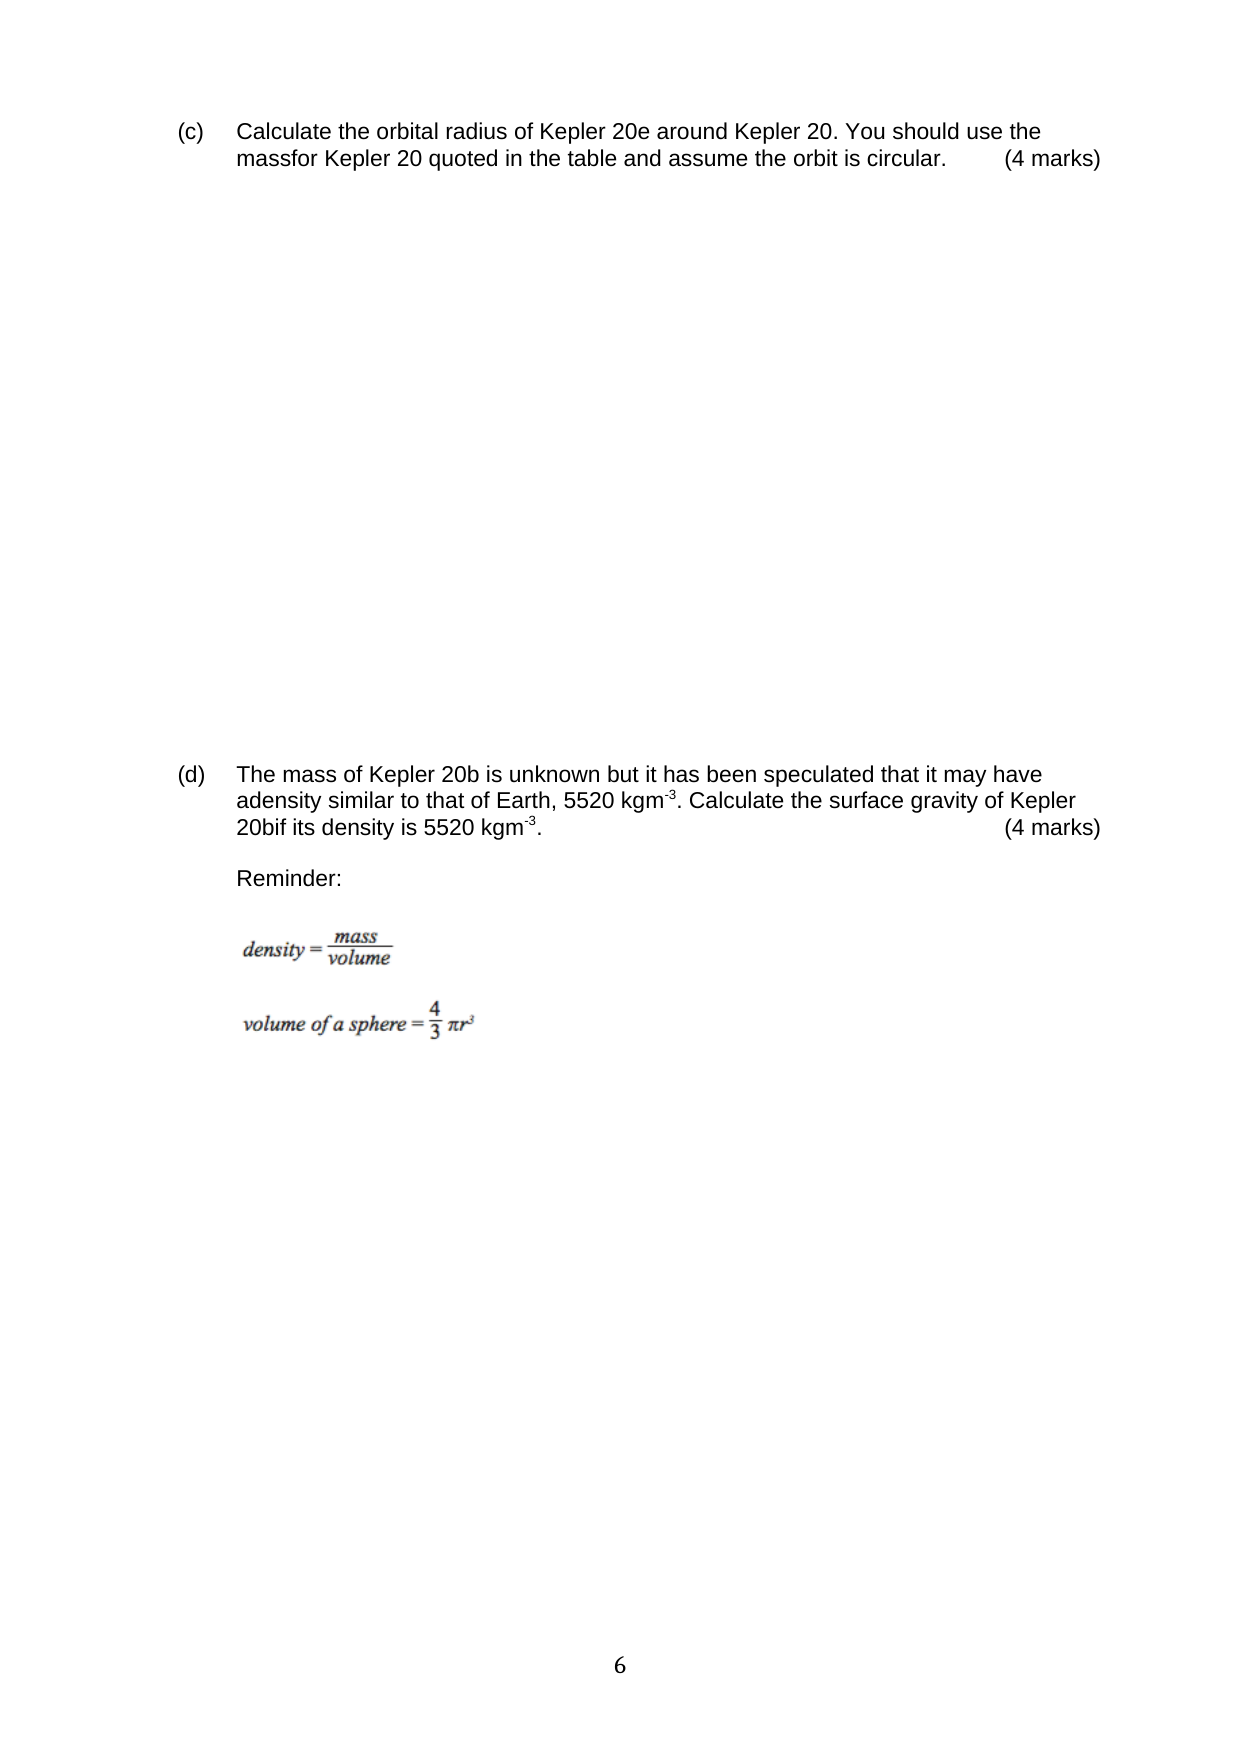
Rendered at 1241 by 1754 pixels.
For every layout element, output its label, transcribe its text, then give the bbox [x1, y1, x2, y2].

picture [236, 916, 494, 1054]
text (d) The mass of Kepler 20b is unknown but it has been speculated that it may have a density similar to that of Earth, 5520 kgm-3. Calculate the surface gravity of Kepler 20b if its density is 5520 kgm-3. (4 marks) [156, 761, 1122, 840]
text (c) Calculate the orbital radius of Kepler 20e around Kepler 20. You should use the mass for Kepler 20 quoted in the table and assume the orbit is circular. (4 marks) [156, 118, 1122, 171]
text Reminder: [156, 865, 1122, 891]
